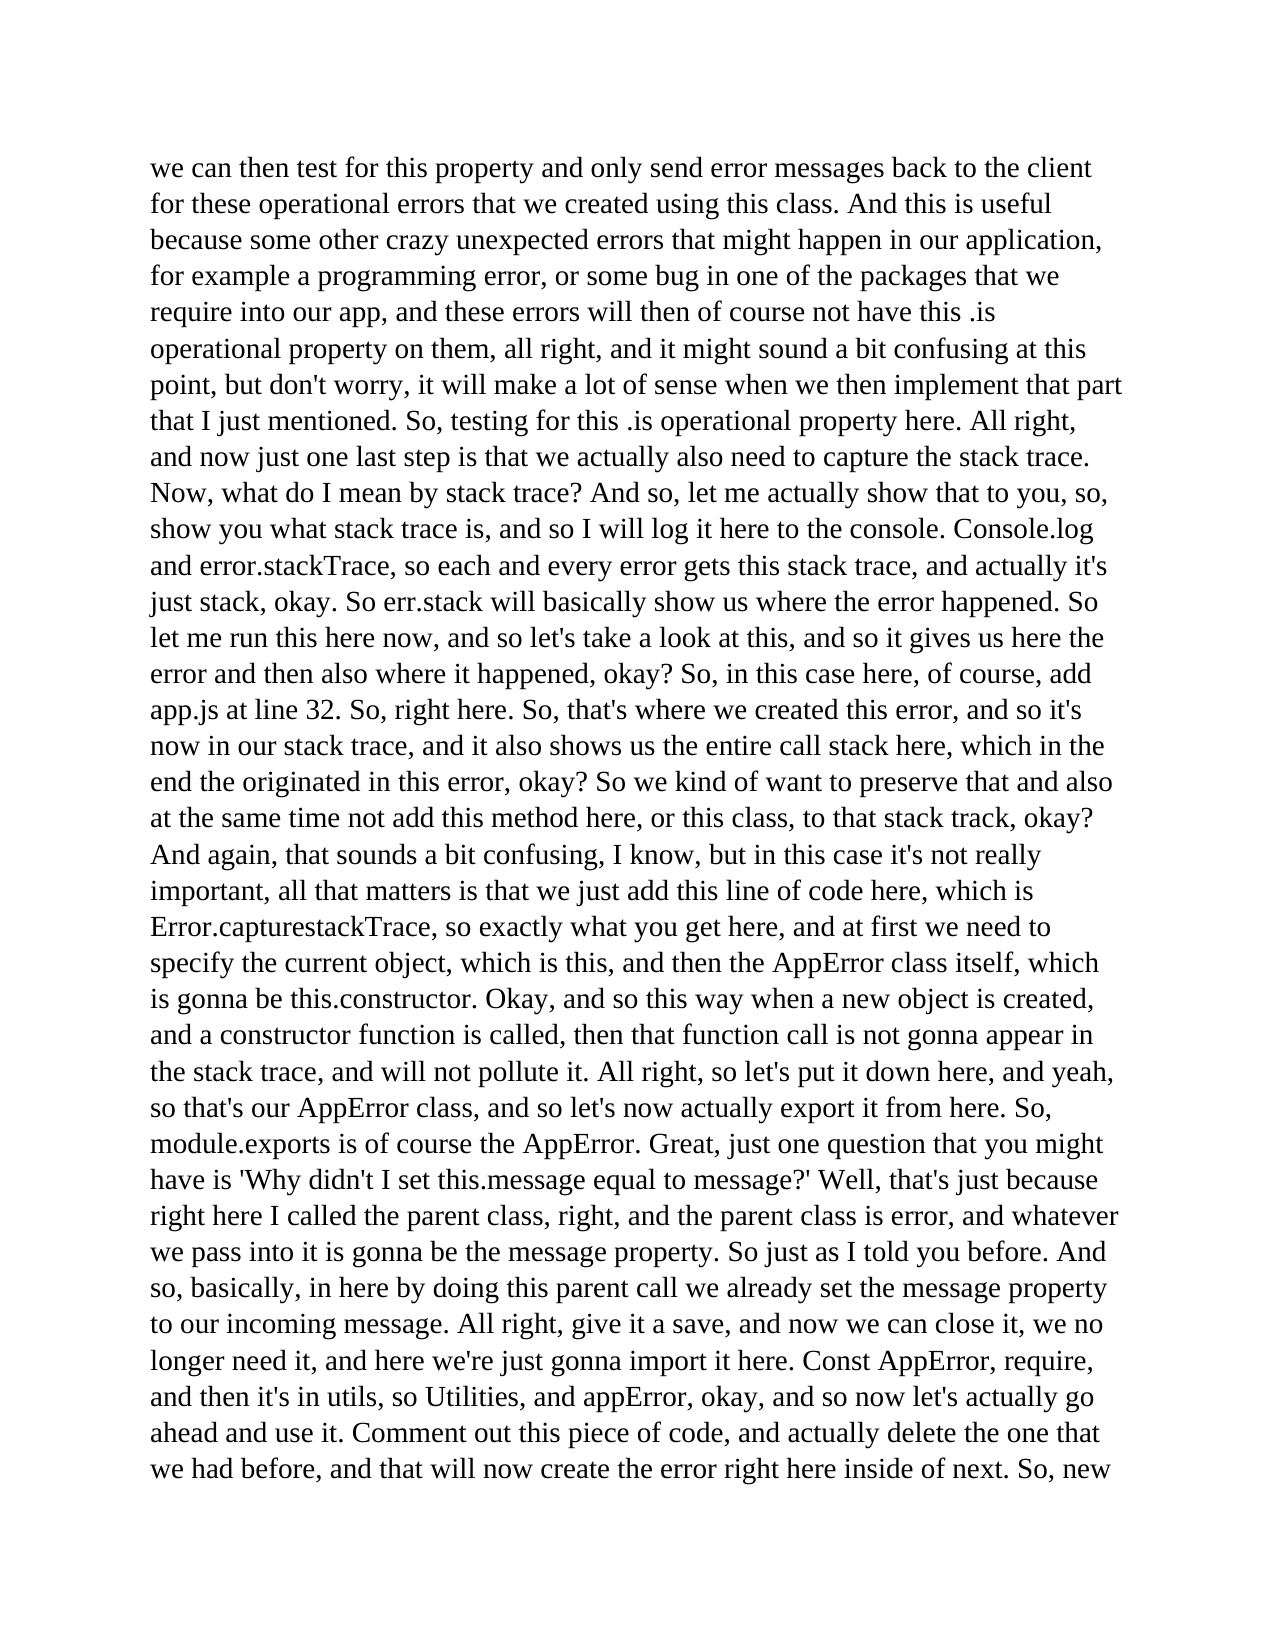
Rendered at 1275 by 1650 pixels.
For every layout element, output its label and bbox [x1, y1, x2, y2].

text [150, 150, 1125, 1485]
